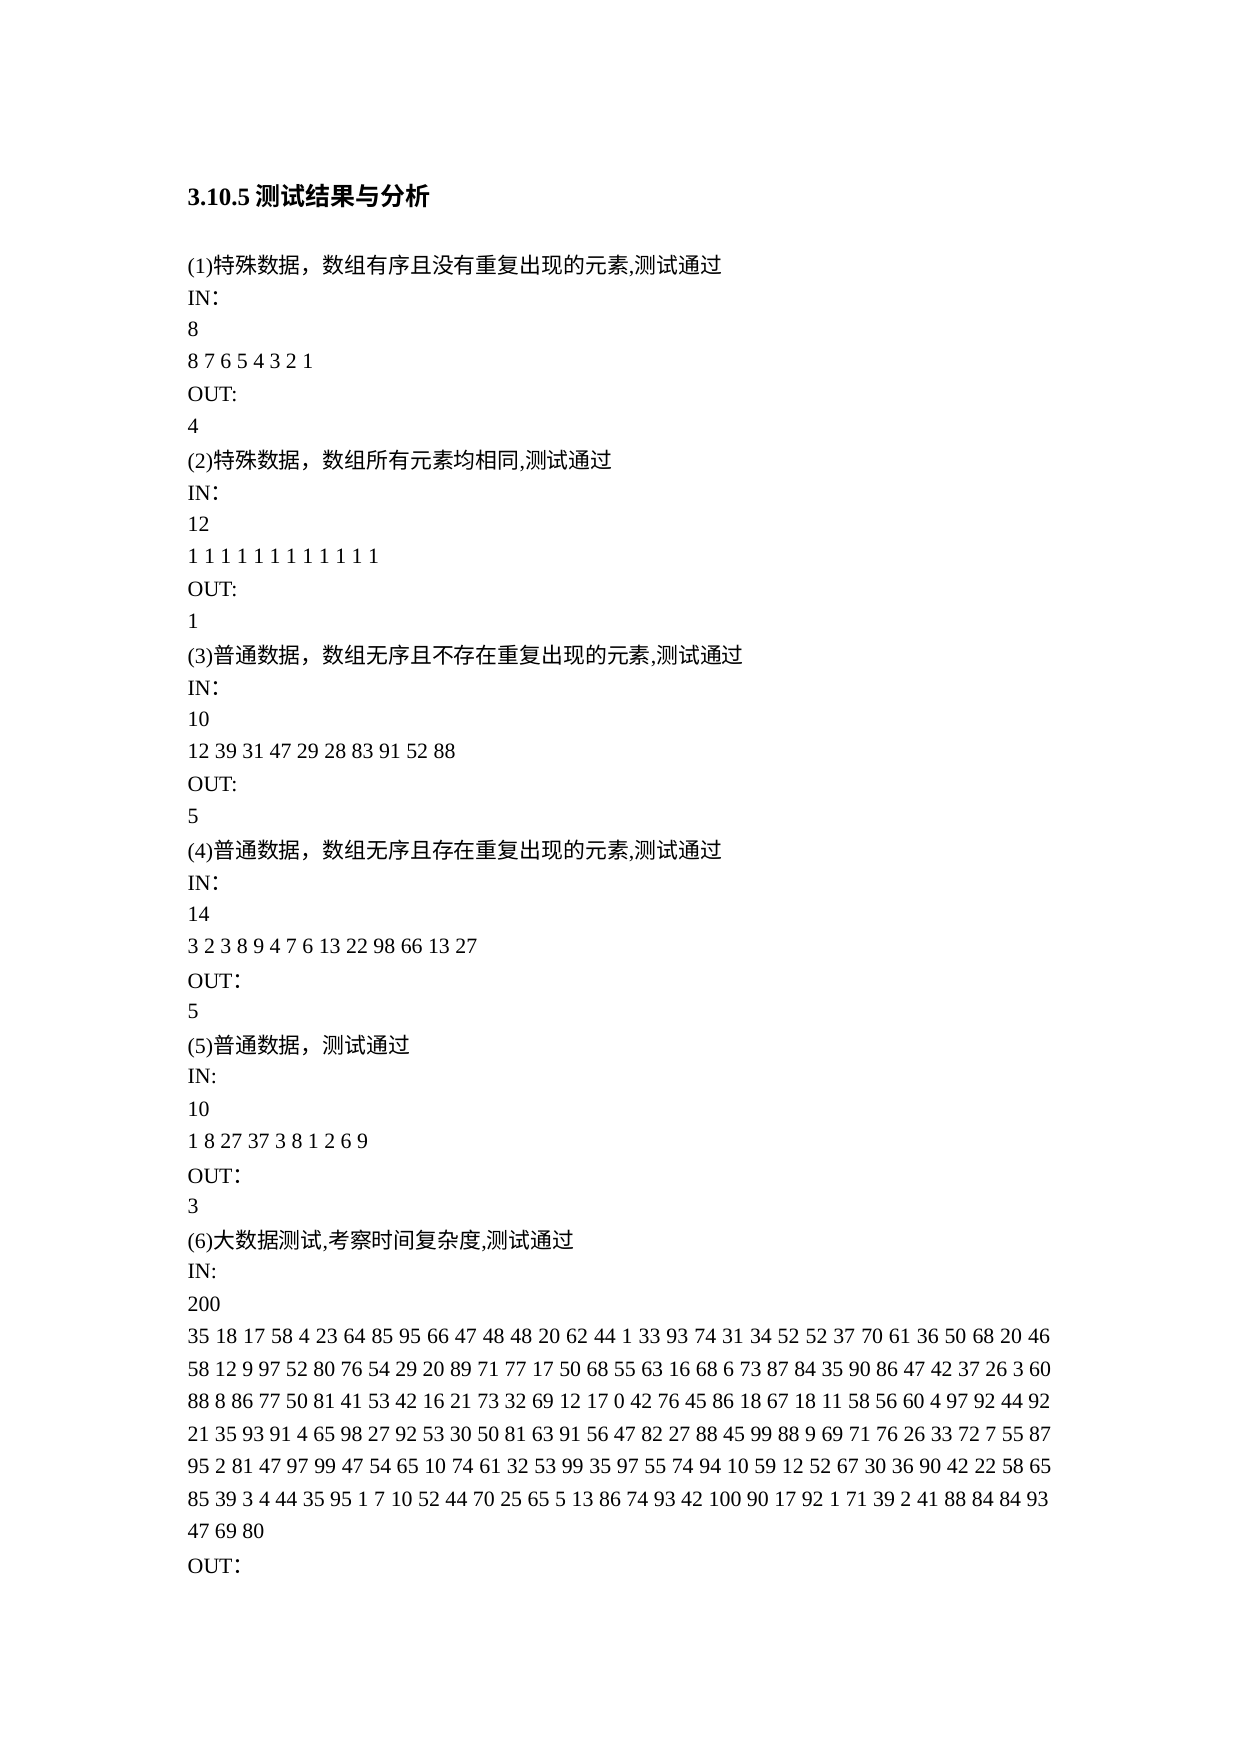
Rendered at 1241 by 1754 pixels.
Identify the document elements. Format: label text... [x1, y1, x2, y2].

text 4 [187, 410, 1053, 442]
text 8 [187, 312, 1053, 345]
text IN: [187, 1255, 1053, 1287]
text 5 [187, 995, 1053, 1027]
text OUT： [187, 1547, 1053, 1580]
text 3 [187, 1190, 1053, 1222]
text IN： [187, 475, 1053, 507]
text 5 [187, 800, 1053, 832]
text 3 2 3 8 9 4 7 6 13 22 98 66 13 27 [187, 930, 1053, 962]
text 14 [187, 897, 1053, 930]
text 8 7 6 5 4 3 2 1 [187, 345, 1053, 377]
text 12 [187, 507, 1053, 540]
text OUT： [187, 1157, 1053, 1190]
text 1 1 1 1 1 1 1 1 1 1 1 1 [187, 540, 1053, 572]
text (1)特殊数据，数组有序且没有重复出现的元素,测试通过 [187, 247, 1053, 280]
text OUT： [187, 962, 1053, 995]
text (5)普通数据，测试通过 [187, 1027, 1053, 1060]
text IN： [187, 865, 1053, 897]
text 1 [187, 605, 1053, 637]
text 200 [187, 1287, 1053, 1320]
text 12 39 31 47 29 28 83 91 52 88 [187, 735, 1053, 767]
text OUT: [187, 377, 1053, 410]
text (4)普通数据，数组无序且存在重复出现的元素,测试通过 [187, 832, 1053, 865]
text IN: [187, 1060, 1053, 1092]
text OUT: [187, 767, 1053, 800]
subtitle 3.10.5测试结果与分析 [187, 162, 1053, 227]
text (6)大数据测试,考察时间复杂度,测试通过 [187, 1222, 1053, 1255]
text 35 18 17 58 4 23 64 85 95 66 47 48 48 20 62 44 1 33 93 74 31 34 52 52 37 70 61 36 50 68 20 46 58 12 9 97 52 80 76 54 29 20 89 71 77 17 50 68 55 63 16 68 6 73 87 84 35 90 86 47 42 37 26 3 60 88 8 86 77 50 81 41 53 42 16 21 73 32 69 12 17 0 42 76 45 86 18 67 18 11 58 56 60 4 97 92 44 92 21 35 93 91 4 65 98 27 92 53 30 50 81 63 91 56 47 82 27 88 45 99 88 9 69 71 76 26 33 72 7 55 87 95 2 81 47 97 99 47 54 65 10 74 61 32 53 99 35 97 55 74 94 10 59 12 52 67 30 36 90 42 22 58 65 85 39 3 4 44 35 95 1 7 10 52 44 70 25 65 5 13 86 74 93 42 100 90 17 92 1 71 39 2 41 88 84 84 93 47 69 80 [187, 1320, 1053, 1547]
text IN： [187, 280, 1053, 312]
text (2)特殊数据，数组所有元素均相同,测试通过 [187, 442, 1053, 475]
text OUT: [187, 572, 1053, 605]
text (3)普通数据，数组无序且不存在重复出现的元素,测试通过 [187, 637, 1053, 670]
text 10 [187, 1092, 1053, 1125]
text IN： [187, 670, 1053, 702]
text 1 8 27 37 3 8 1 2 6 9 [187, 1125, 1053, 1157]
text 10 [187, 702, 1053, 735]
